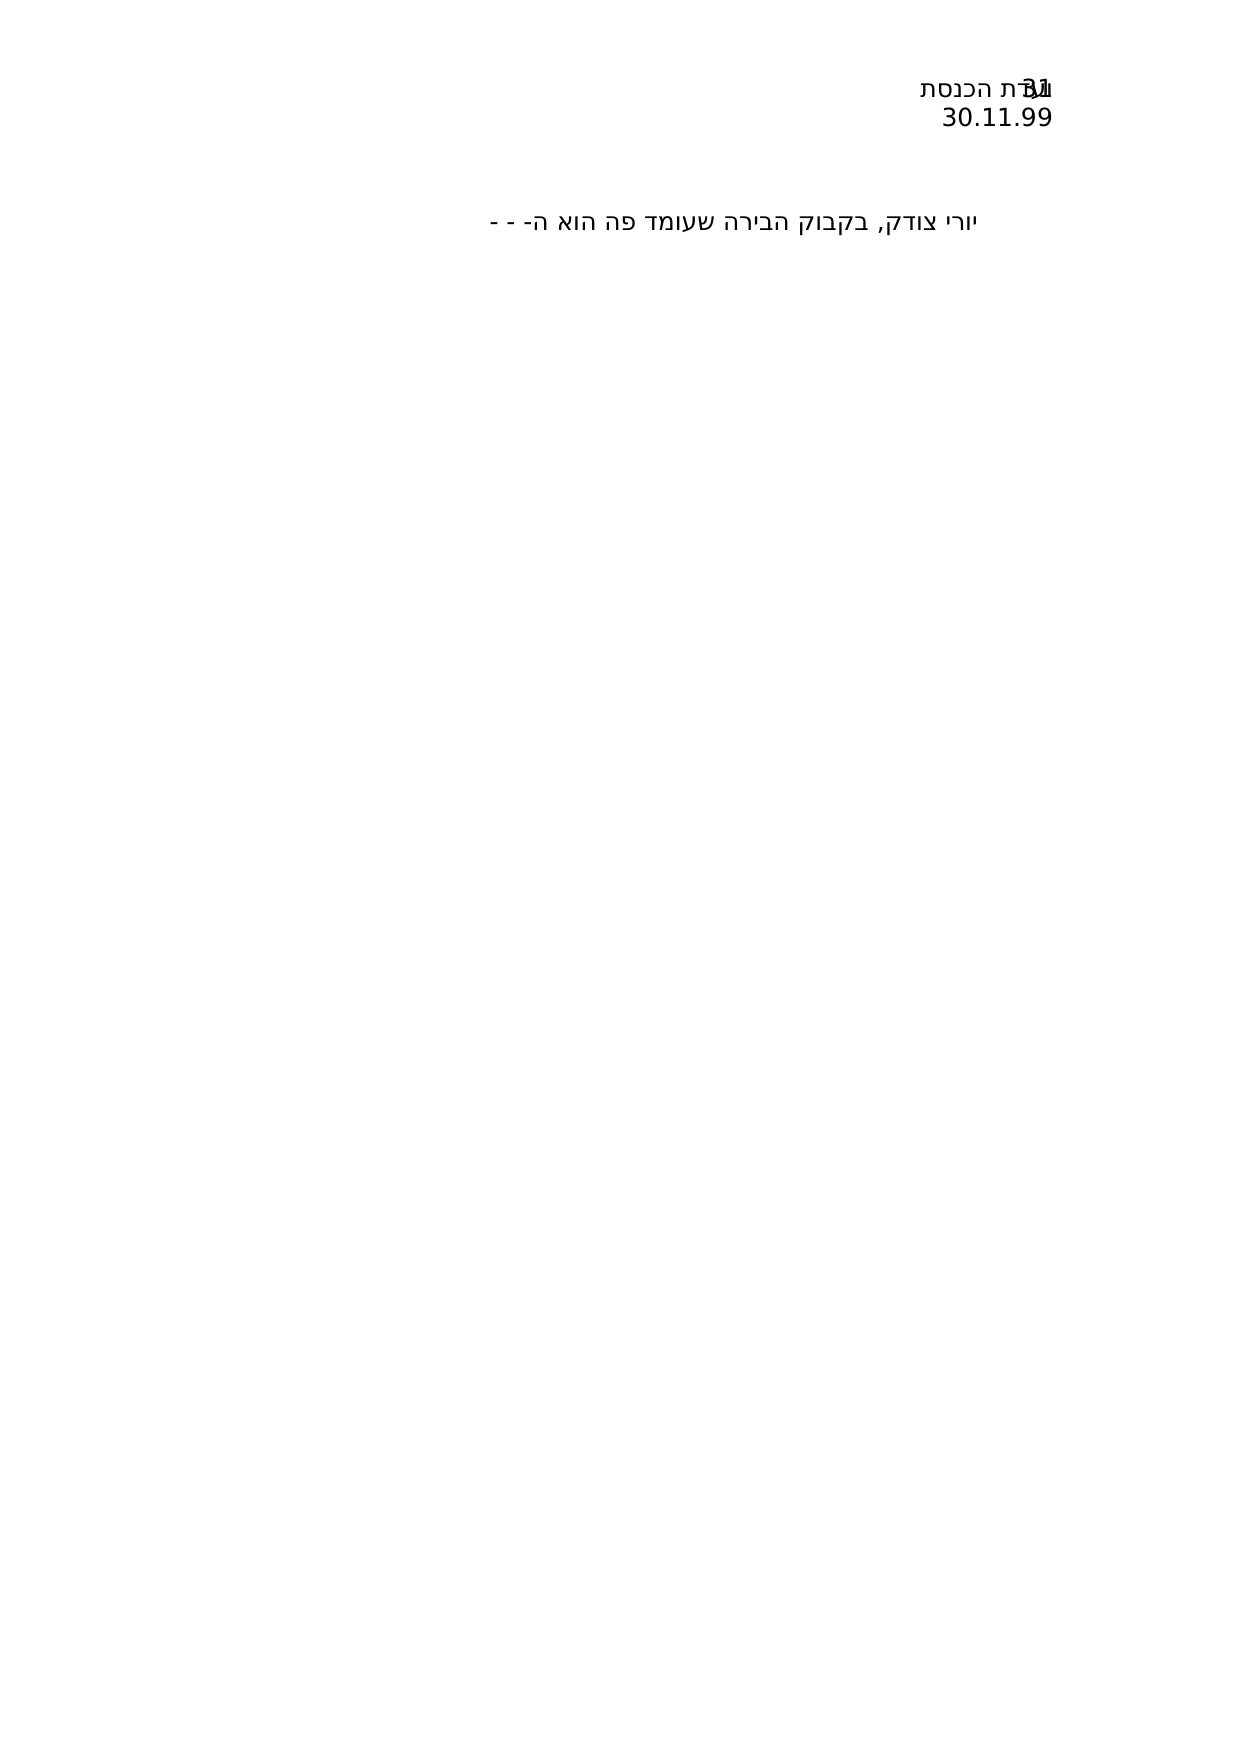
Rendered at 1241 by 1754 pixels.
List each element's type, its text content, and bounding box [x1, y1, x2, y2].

text יורי צודק, בקבוק הבירה שעומד פה הוא ה- - - [187, 207, 1053, 236]
